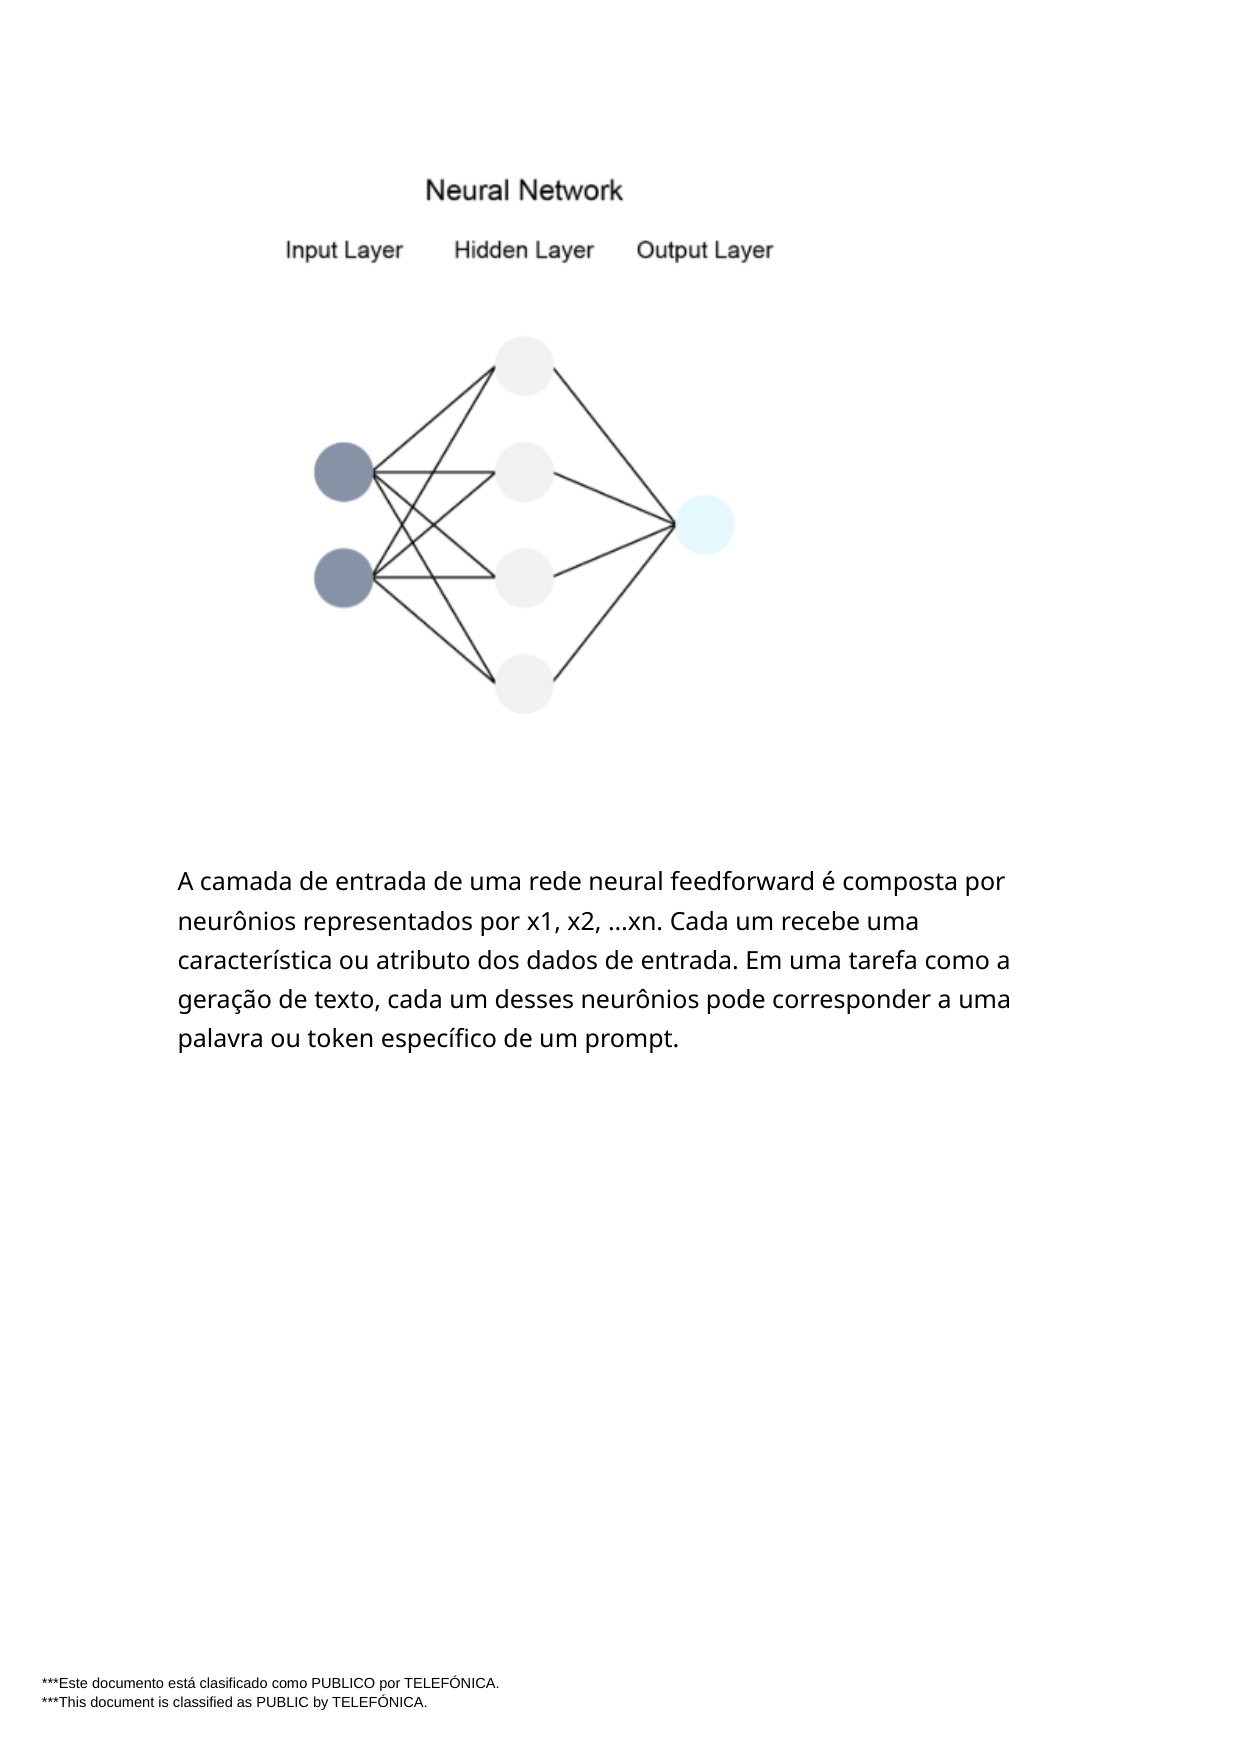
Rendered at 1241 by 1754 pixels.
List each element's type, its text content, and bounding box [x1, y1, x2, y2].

picture [177, 147, 957, 731]
text A camada de entrada de uma rede neural feedforward é composta por neurônios representados por x1, x2, …xn. Cada um recebe uma característica ou atributo dos dados de entrada. Em uma tarefa como a geração de texto, cada um desses neurônios pode corresponder a uma palavra ou token específico de um prompt. [177, 864, 1063, 1055]
